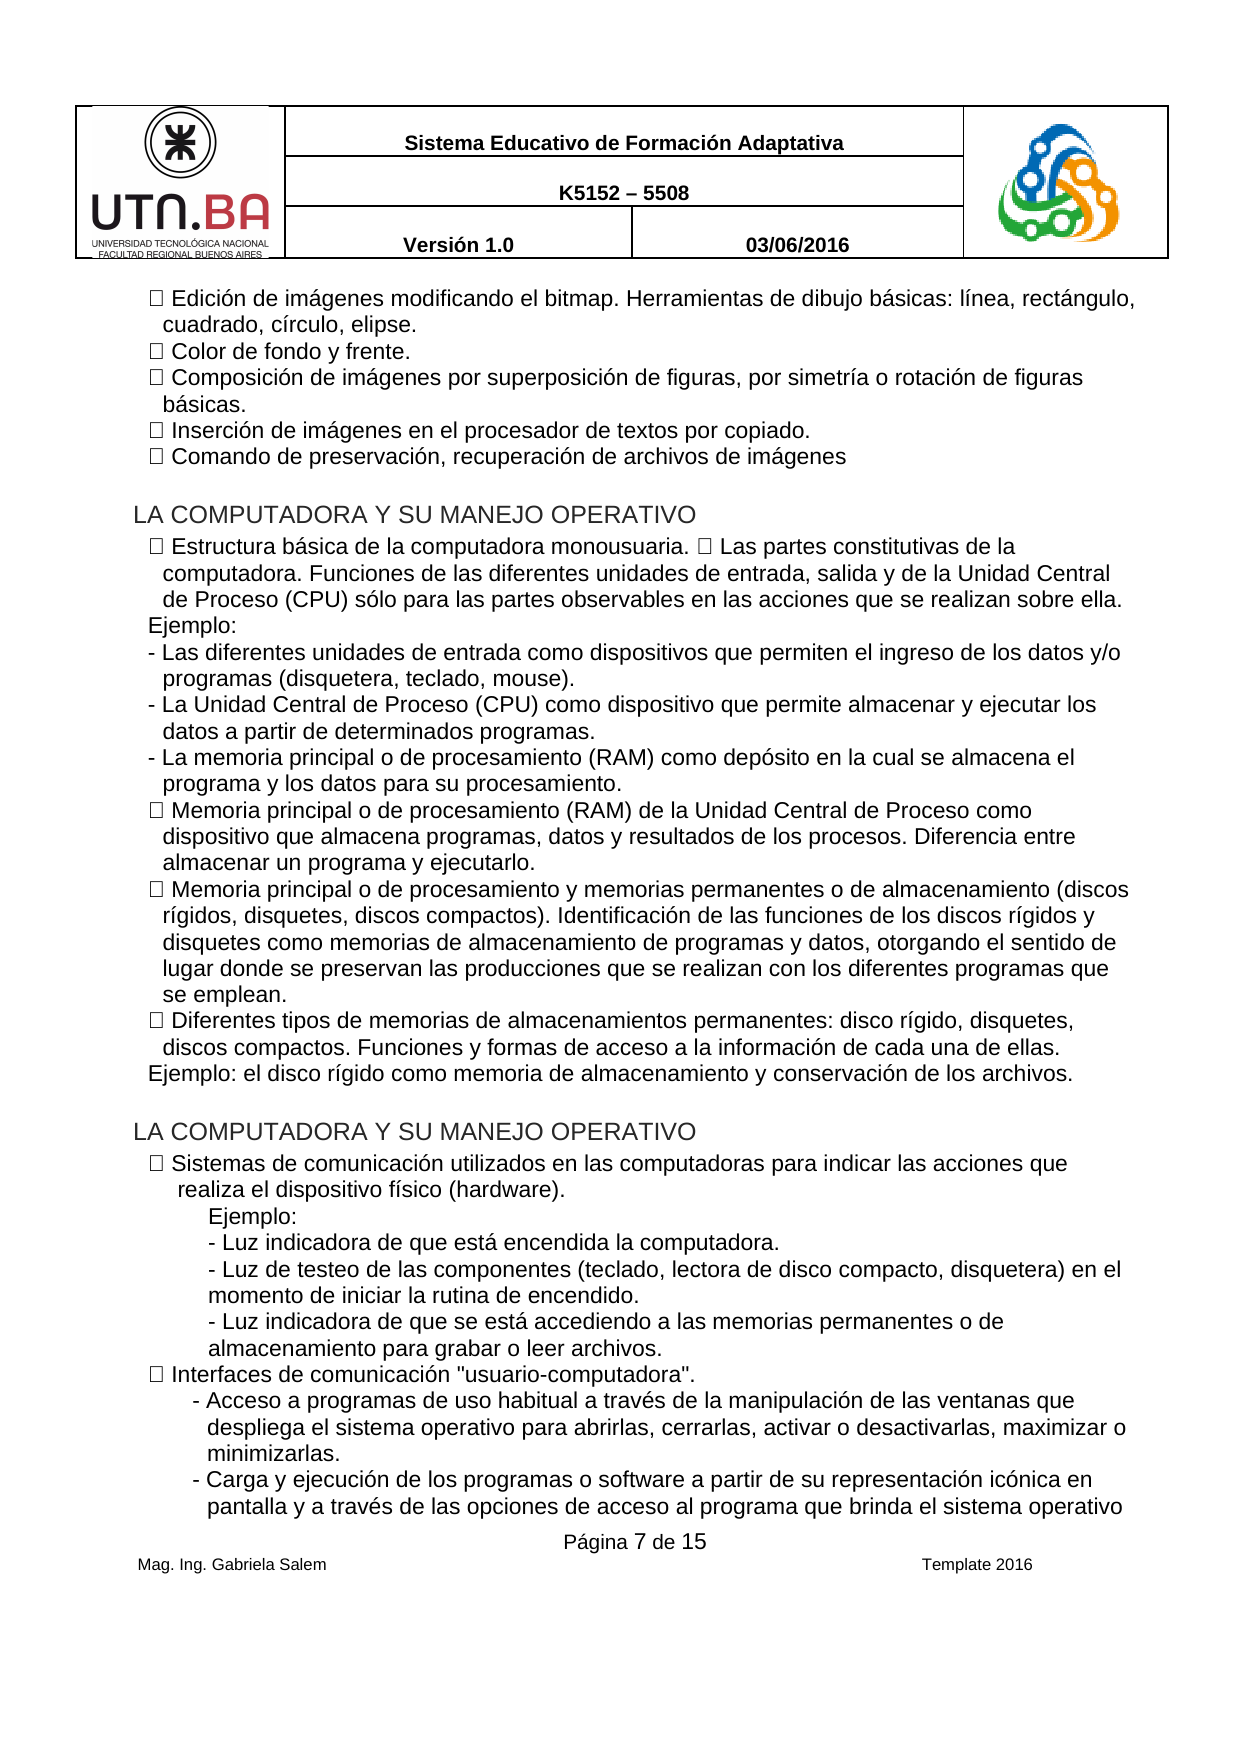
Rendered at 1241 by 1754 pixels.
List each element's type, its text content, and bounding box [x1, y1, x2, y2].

text 􀁘 Estructura básica de la computadora monousuaria. 􀁚 Las partes constitutivas de la computadora. Funciones de las diferentes unidades de entrada, salida y de la Unidad Central de Proceso (CPU) sólo para las partes observables en las acciones que se realizan sobre ella. [148, 533, 1137, 612]
text 􀁚 Interfaces de comunicación "usuario-computadora". [148, 1361, 1137, 1387]
subtitle LA COMPUTADORA Y SU MANEJO OPERATIVO [133, 1117, 1137, 1146]
text 􀁚 Color de fondo y frente. [148, 338, 1137, 364]
text 􀁚 Memoria principal o de procesamiento (RAM) de la Unidad Central de Proceso como dispositivo que almacena programas, datos y resultados de los procesos. Diferencia entre almacenar un programa y ejecutarlo. [148, 797, 1137, 876]
text 􀁚 Composición de imágenes por superposición de figuras, por simetría o rotación de figuras básicas. [148, 364, 1137, 417]
text 􀁚 Sistemas de comunicación utilizados en las computadoras para indicar las acciones que realiza el dispositivo físico (hardware). [148, 1150, 1137, 1203]
text - La Unidad Central de Proceso (CPU) como dispositivo que permite almacenar y ejecutar los datos a partir de determinados programas. [148, 691, 1137, 744]
text 􀁚 Edición de imágenes modificando el bitmap. Herramientas de dibujo básicas: línea, rectángulo, cuadrado, círculo, elipse. [148, 285, 1137, 338]
picture [92, 106, 269, 258]
text 􀁚 Memoria principal o de procesamiento y memorias permanentes o de almacenamiento (discos rígidos, disquetes, discos compactos). Identificación de las funciones de los discos rígidos y disquetes como memorias de almacenamiento de programas y datos, otorgando el sentido de lugar donde se preservan las producciones que se realizan con los diferentes programas que se emplean. [148, 876, 1137, 1007]
text 􀁚 Inserción de imágenes en el procesador de textos por copiado. [148, 417, 1137, 443]
text - Luz indicadora de que se está accediendo a las memorias permanentes o de almacenamiento para grabar o leer archivos. [208, 1308, 1137, 1361]
text - La memoria principal o de procesamiento (RAM) como depósito en la cual se almacena el programa y los datos para su procesamiento. [148, 744, 1137, 797]
picture [981, 120, 1143, 244]
text - Acceso a programas de uso habitual a través de la manipulación de las ventanas que despliega el sistema operativo para abrirlas, cerrarlas, activar o desactivarlas, maximizar o minimizarlas. [192, 1387, 1137, 1466]
text 􀁚 Comando de preservación, recuperación de archivos de imágenes [133, 443, 1137, 469]
text Ejemplo: [148, 612, 1137, 638]
text Ejemplo: [208, 1203, 1137, 1229]
subtitle LA COMPUTADORA Y SU MANEJO OPERATIVO [133, 500, 1137, 529]
text 􀁚 Diferentes tipos de memorias de almacenamientos permanentes: disco rígido, disquetes, discos compactos. Funciones y formas de acceso a la información de cada una de ellas. [148, 1007, 1137, 1060]
text - Luz de testeo de las componentes (teclado, lectora de disco compacto, disquetera) en el momento de iniciar la rutina de encendido. [208, 1256, 1137, 1308]
text - Luz indicadora de que está encendida la computadora. [208, 1229, 1137, 1256]
text Ejemplo: el disco rígido como memoria de almacenamiento y conservación de los archivos. [148, 1060, 1137, 1087]
text - Las diferentes unidades de entrada como dispositivos que permiten el ingreso de los datos y/o programas (disquetera, teclado, mouse). [148, 638, 1137, 691]
